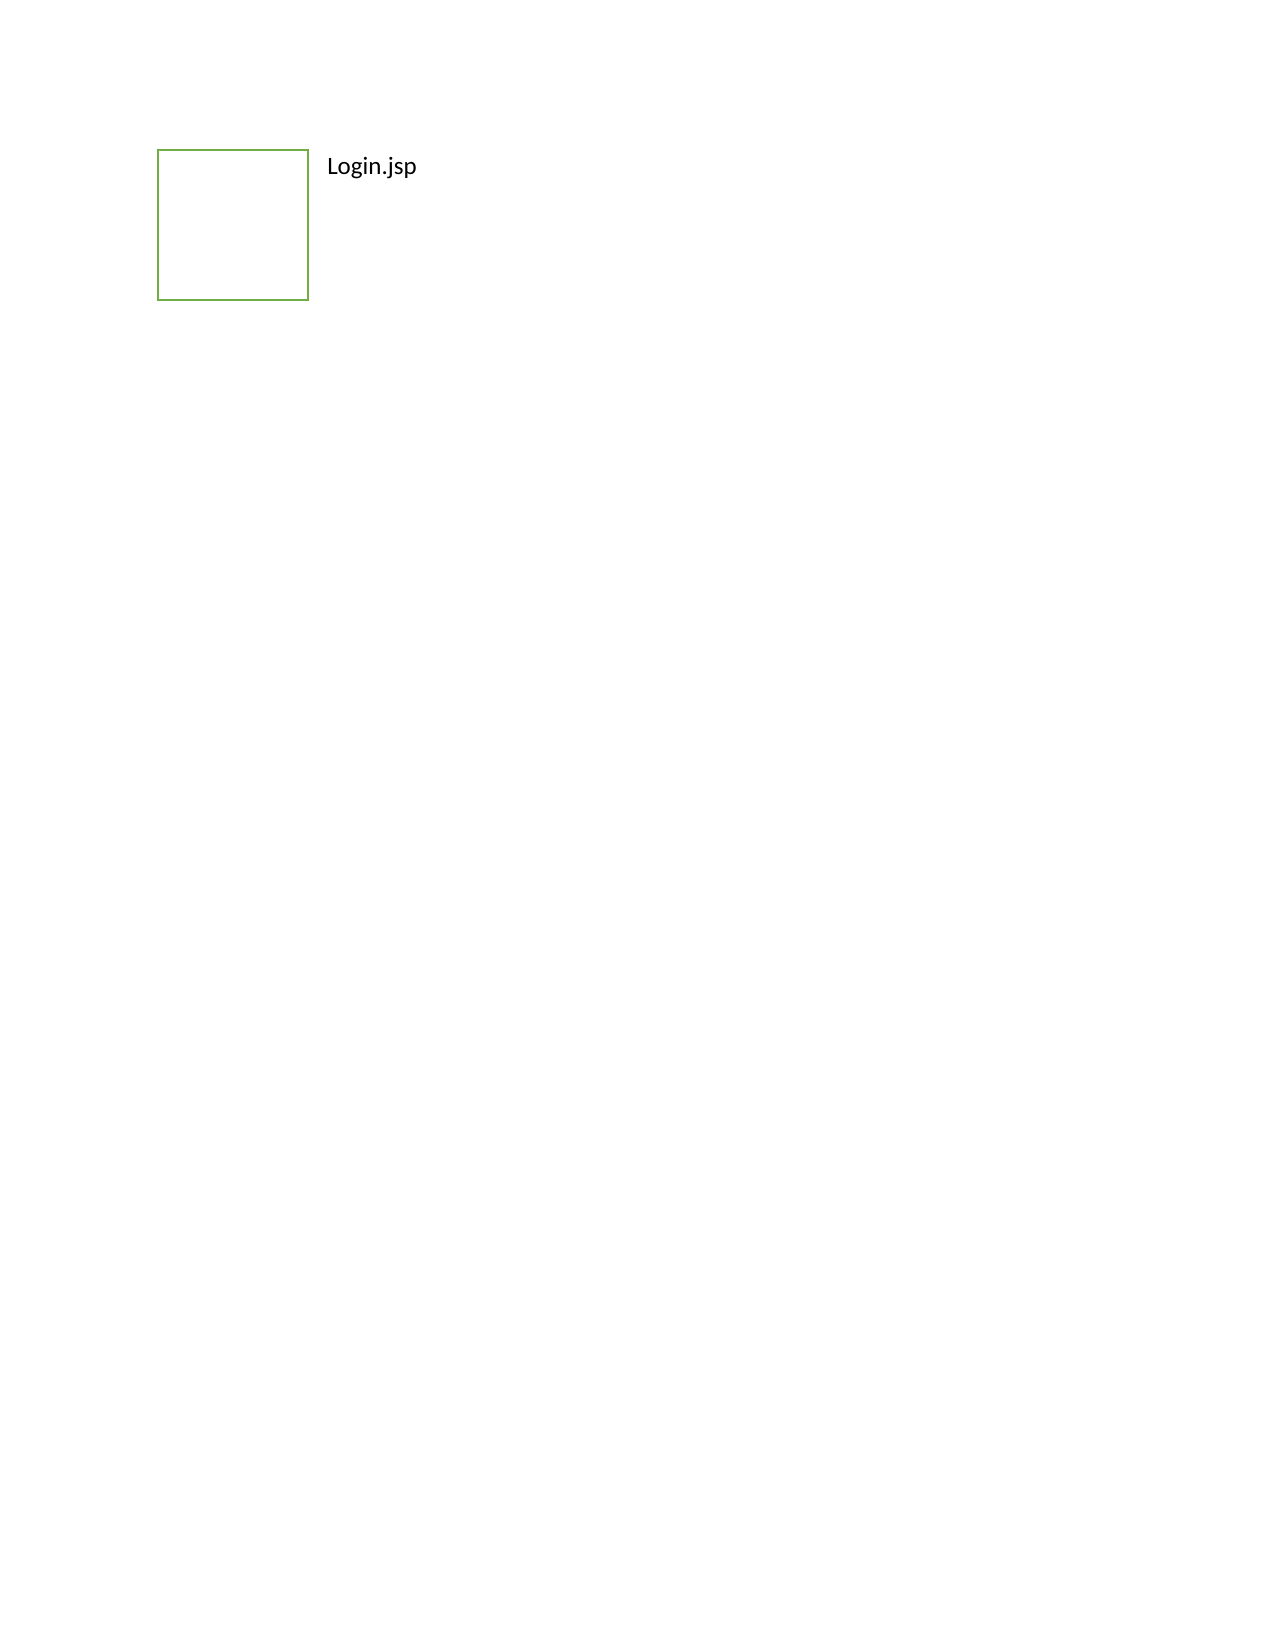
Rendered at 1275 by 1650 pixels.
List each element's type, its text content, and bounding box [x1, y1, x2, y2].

text Login.jsp [309, 150, 1125, 181]
